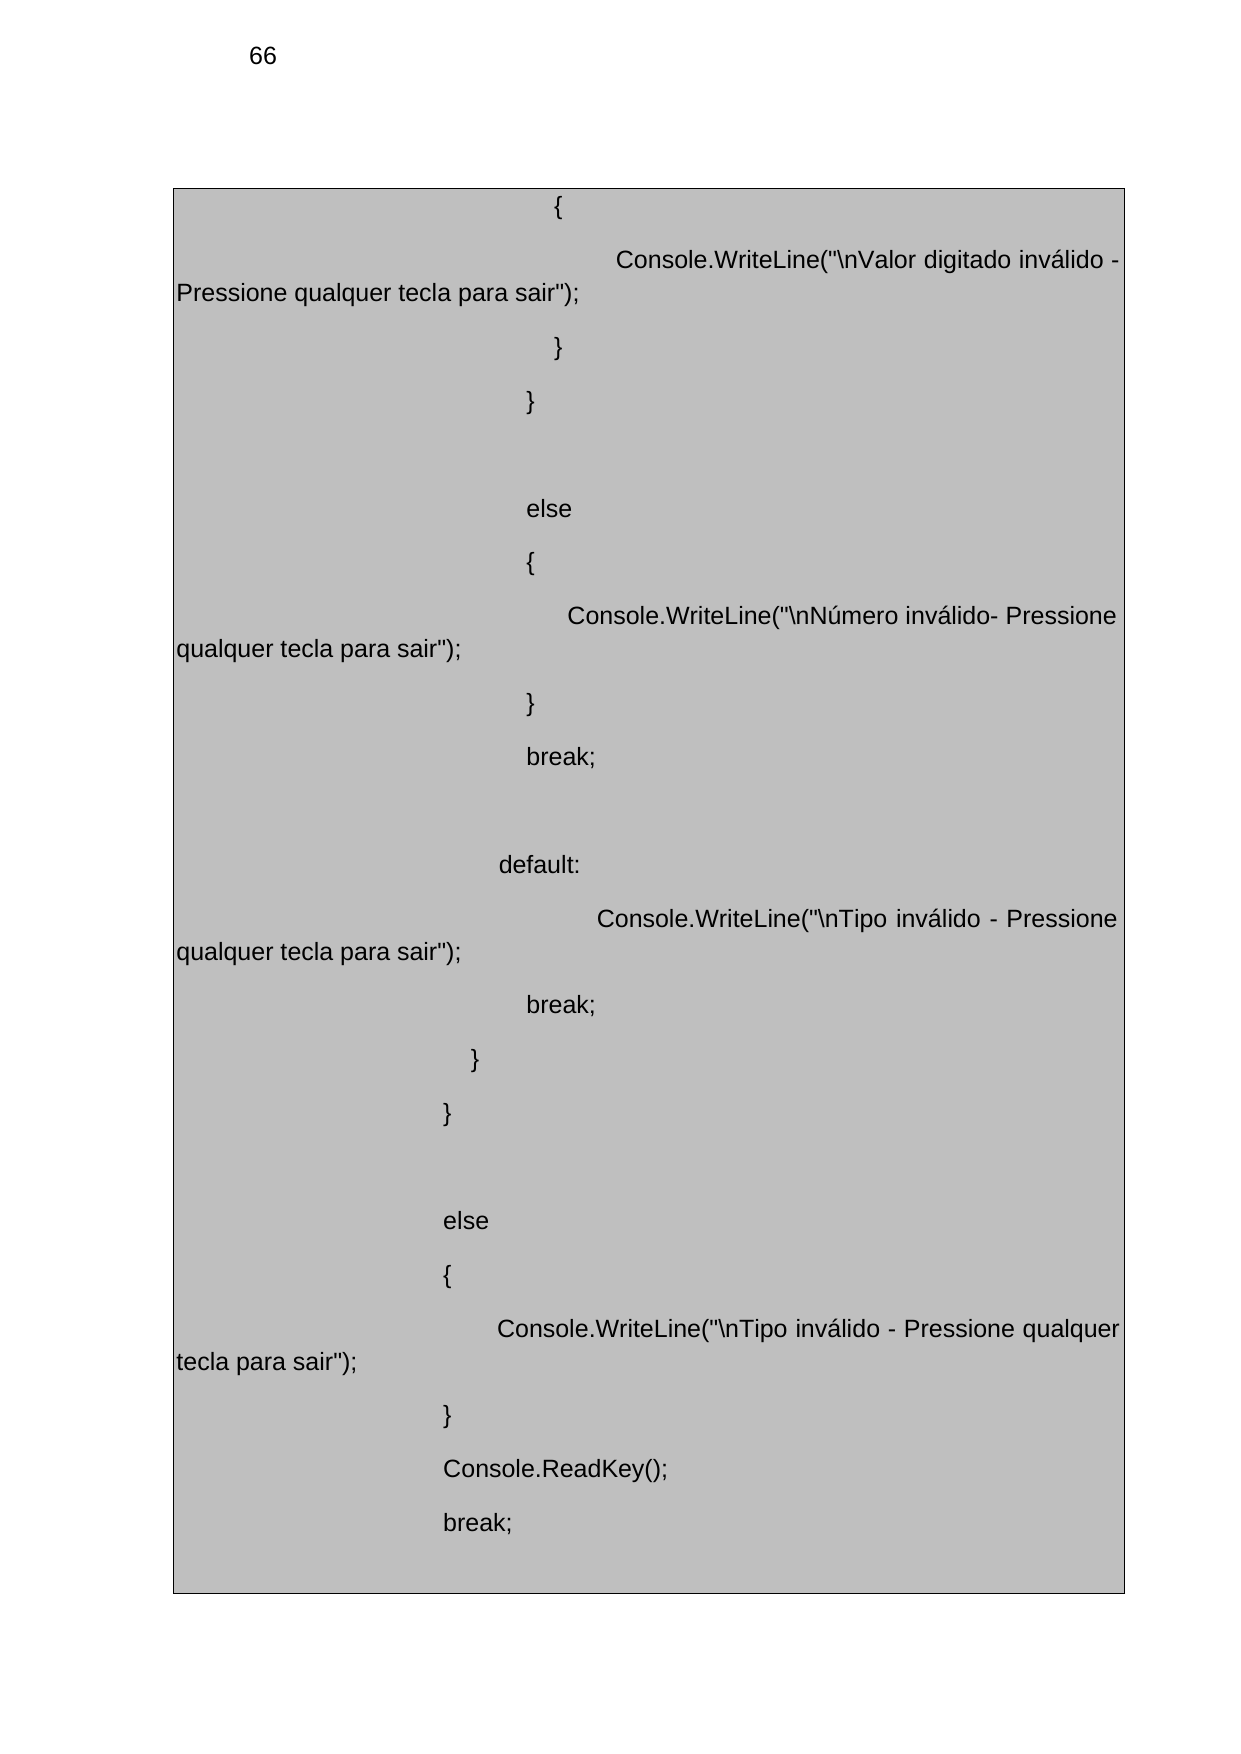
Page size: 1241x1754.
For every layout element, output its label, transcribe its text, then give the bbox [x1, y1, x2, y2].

subtitle { [174, 1257, 1124, 1288]
subtitle } [174, 1397, 1124, 1429]
subtitle break; [174, 987, 1124, 1019]
subtitle else [174, 1203, 1124, 1234]
subtitle Console.WriteLine("\nNúmero inválido- Pressione qualquer tecla para sair"); [174, 598, 1124, 663]
subtitle Console.WriteLine("\nTipo inválido - Pressione qualquer tecla para sair"); [174, 900, 1124, 965]
subtitle { [174, 544, 1124, 576]
subtitle Console.WriteLine("\nTipo inválido - Pressione qualquer tecla para sair"); [174, 1310, 1124, 1375]
subtitle } [174, 685, 1124, 717]
subtitle { [174, 189, 1124, 220]
subtitle } [174, 1095, 1124, 1127]
subtitle break; [174, 1505, 1124, 1537]
subtitle } [174, 329, 1124, 361]
subtitle } [174, 383, 1124, 414]
subtitle } [174, 1041, 1124, 1073]
subtitle else [174, 490, 1124, 522]
subtitle break; [174, 739, 1124, 771]
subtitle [174, 242, 1124, 307]
subtitle default: [174, 847, 1124, 878]
subtitle Console.ReadKey(); [174, 1451, 1124, 1483]
